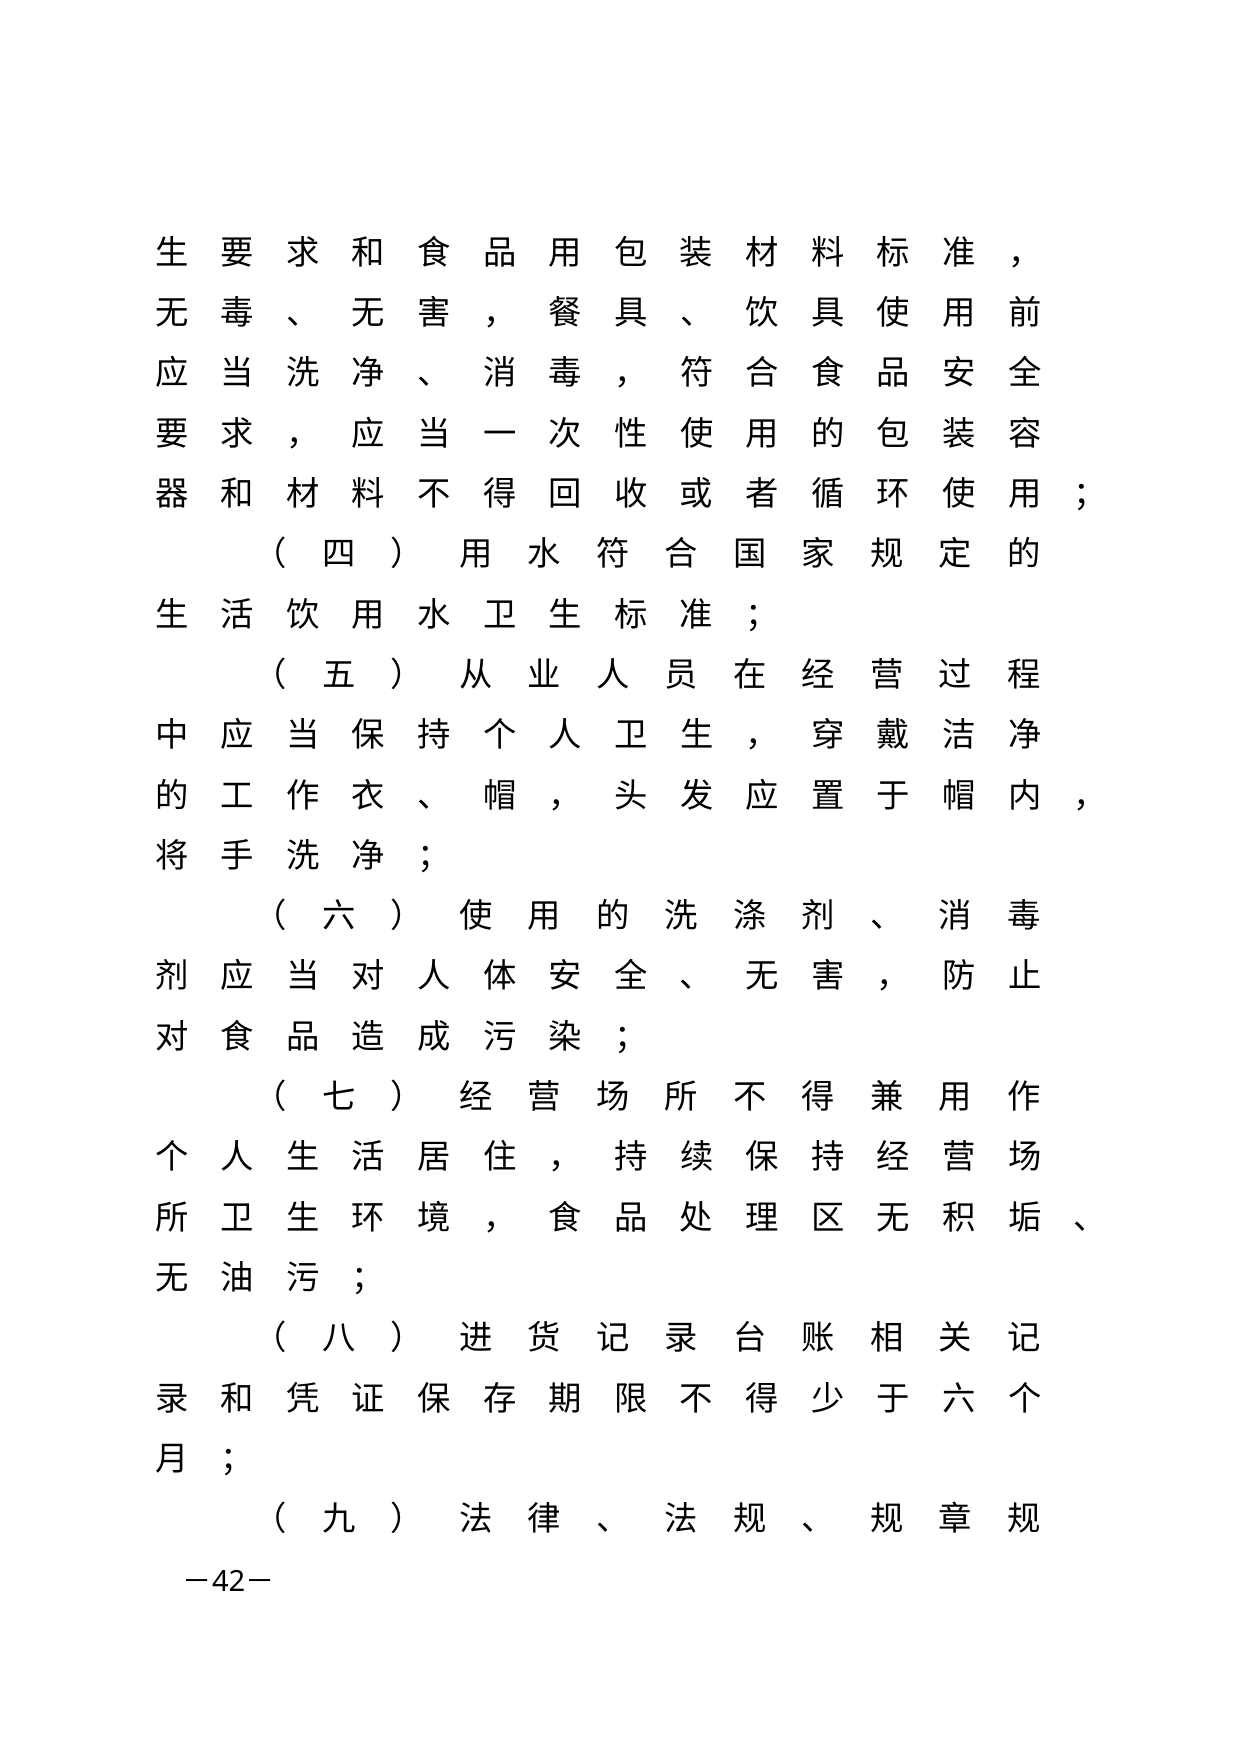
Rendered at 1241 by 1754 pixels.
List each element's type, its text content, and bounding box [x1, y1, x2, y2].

text （三）食品的工具、容器、餐饮具、包装材料，应当符合卫生要求和食品用包装材料标准，无毒、无害，餐具、饮具使用前应当洗净、消毒，符合食品安全要求，应当一次性使用的包装容器和材料不得回收或者循环使用； [155, 219, 1073, 521]
text （四）用水符合国家规定的生活饮用水卫生标准； [155, 521, 1073, 642]
text （五）从业人员在经营过程中应当保持个人卫生，穿戴洁净的工作衣、帽，头发应置于帽内，将手洗净； [155, 642, 1073, 883]
text （六）使用的洗涤剂、消毒剂应当对人体安全、无害，防止对食品造成污染； [155, 883, 1073, 1064]
text （九）法律、法规、规章规定的其他要求。 [155, 1486, 1073, 1546]
text （八）进货记录台账相关记录和凭证保存期限不得少于六个月； [155, 1305, 1073, 1486]
text （七）经营场所不得兼用作个人生活居住，持续保持经营场所卫生环境，食品处理区无积垢、无油污； [155, 1064, 1073, 1305]
